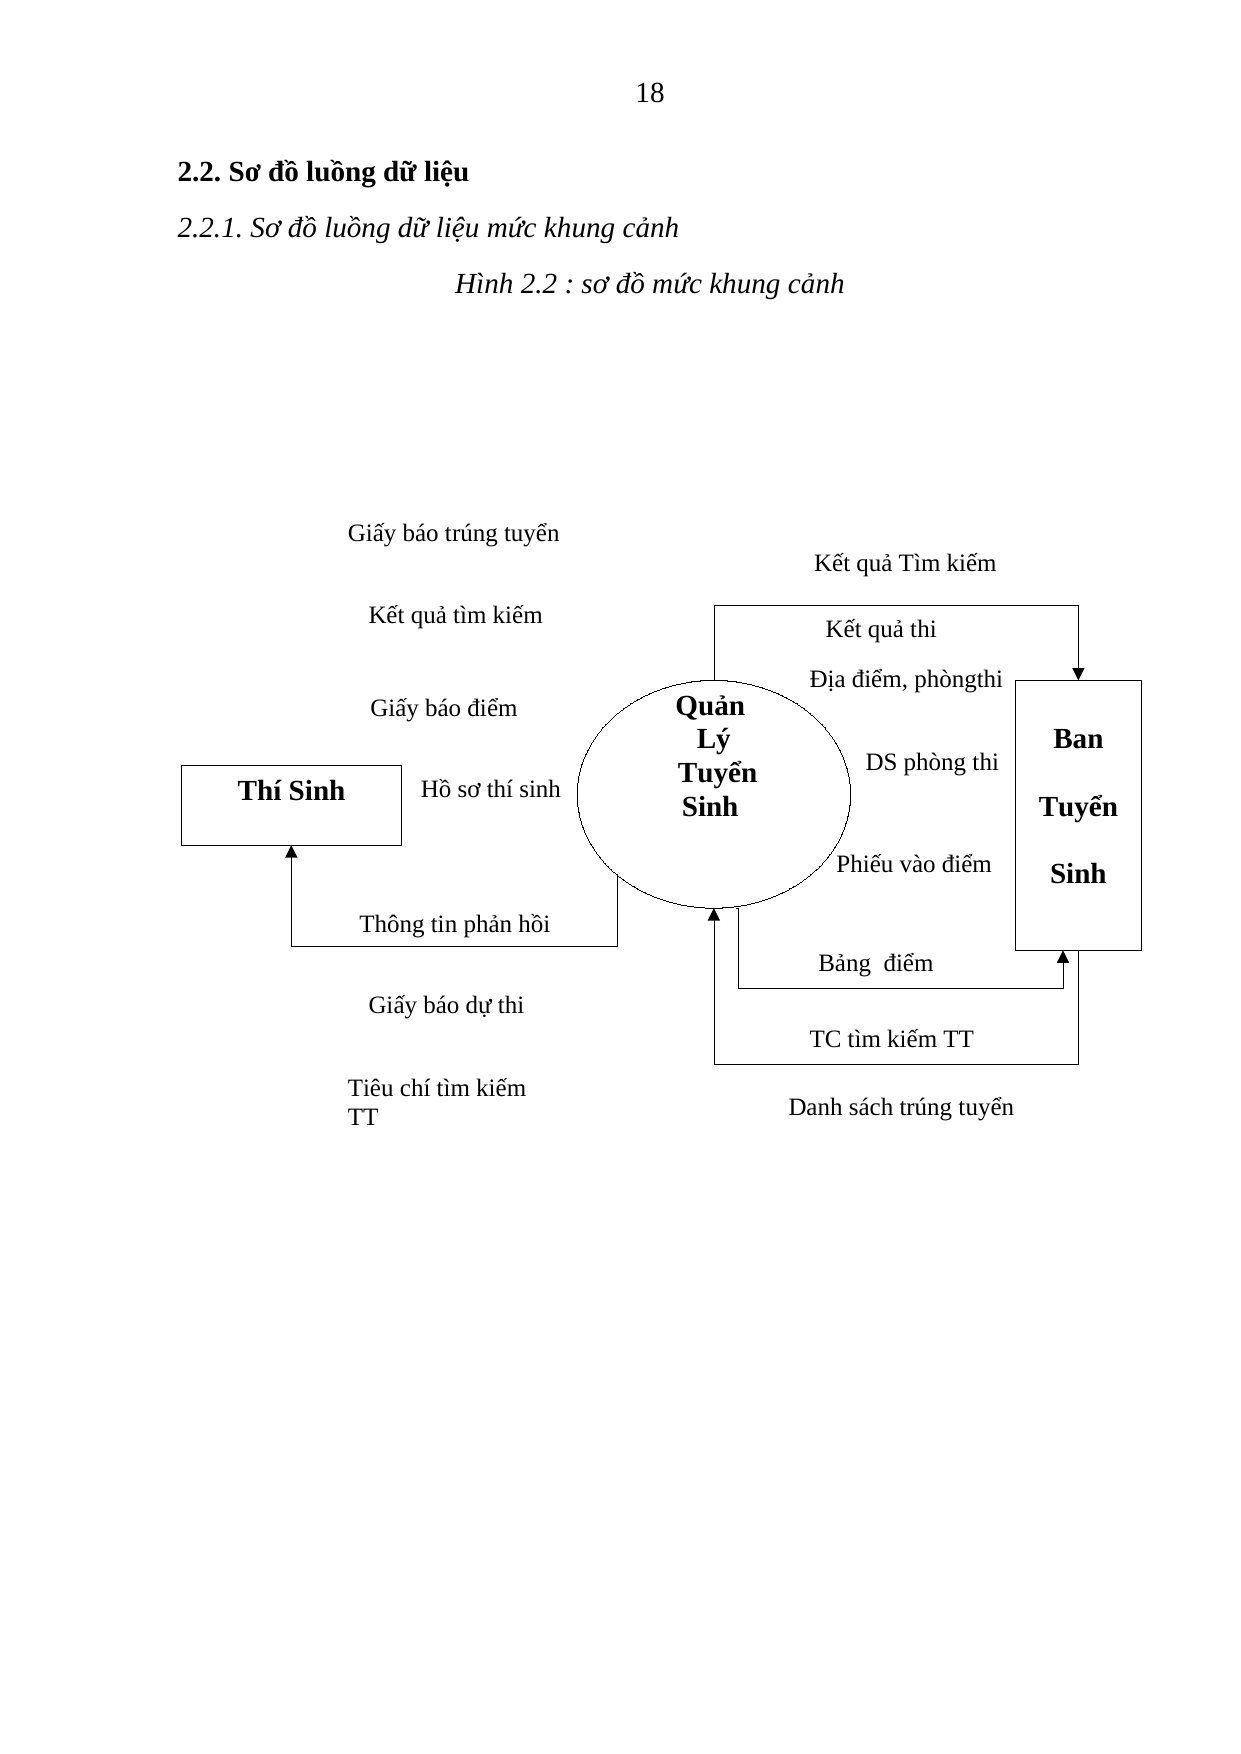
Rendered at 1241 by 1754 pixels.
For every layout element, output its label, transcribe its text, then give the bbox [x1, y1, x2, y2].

subtitle 2.2.1. Sơ đồ luồng dữ liệu mức khung cảnh [177, 211, 1122, 244]
subtitle Hình 2.2 : sơ đồ mức khung cảnh [177, 267, 1122, 300]
subtitle 2.2. Sơ đồ luồng dữ liệu [177, 154, 1122, 188]
